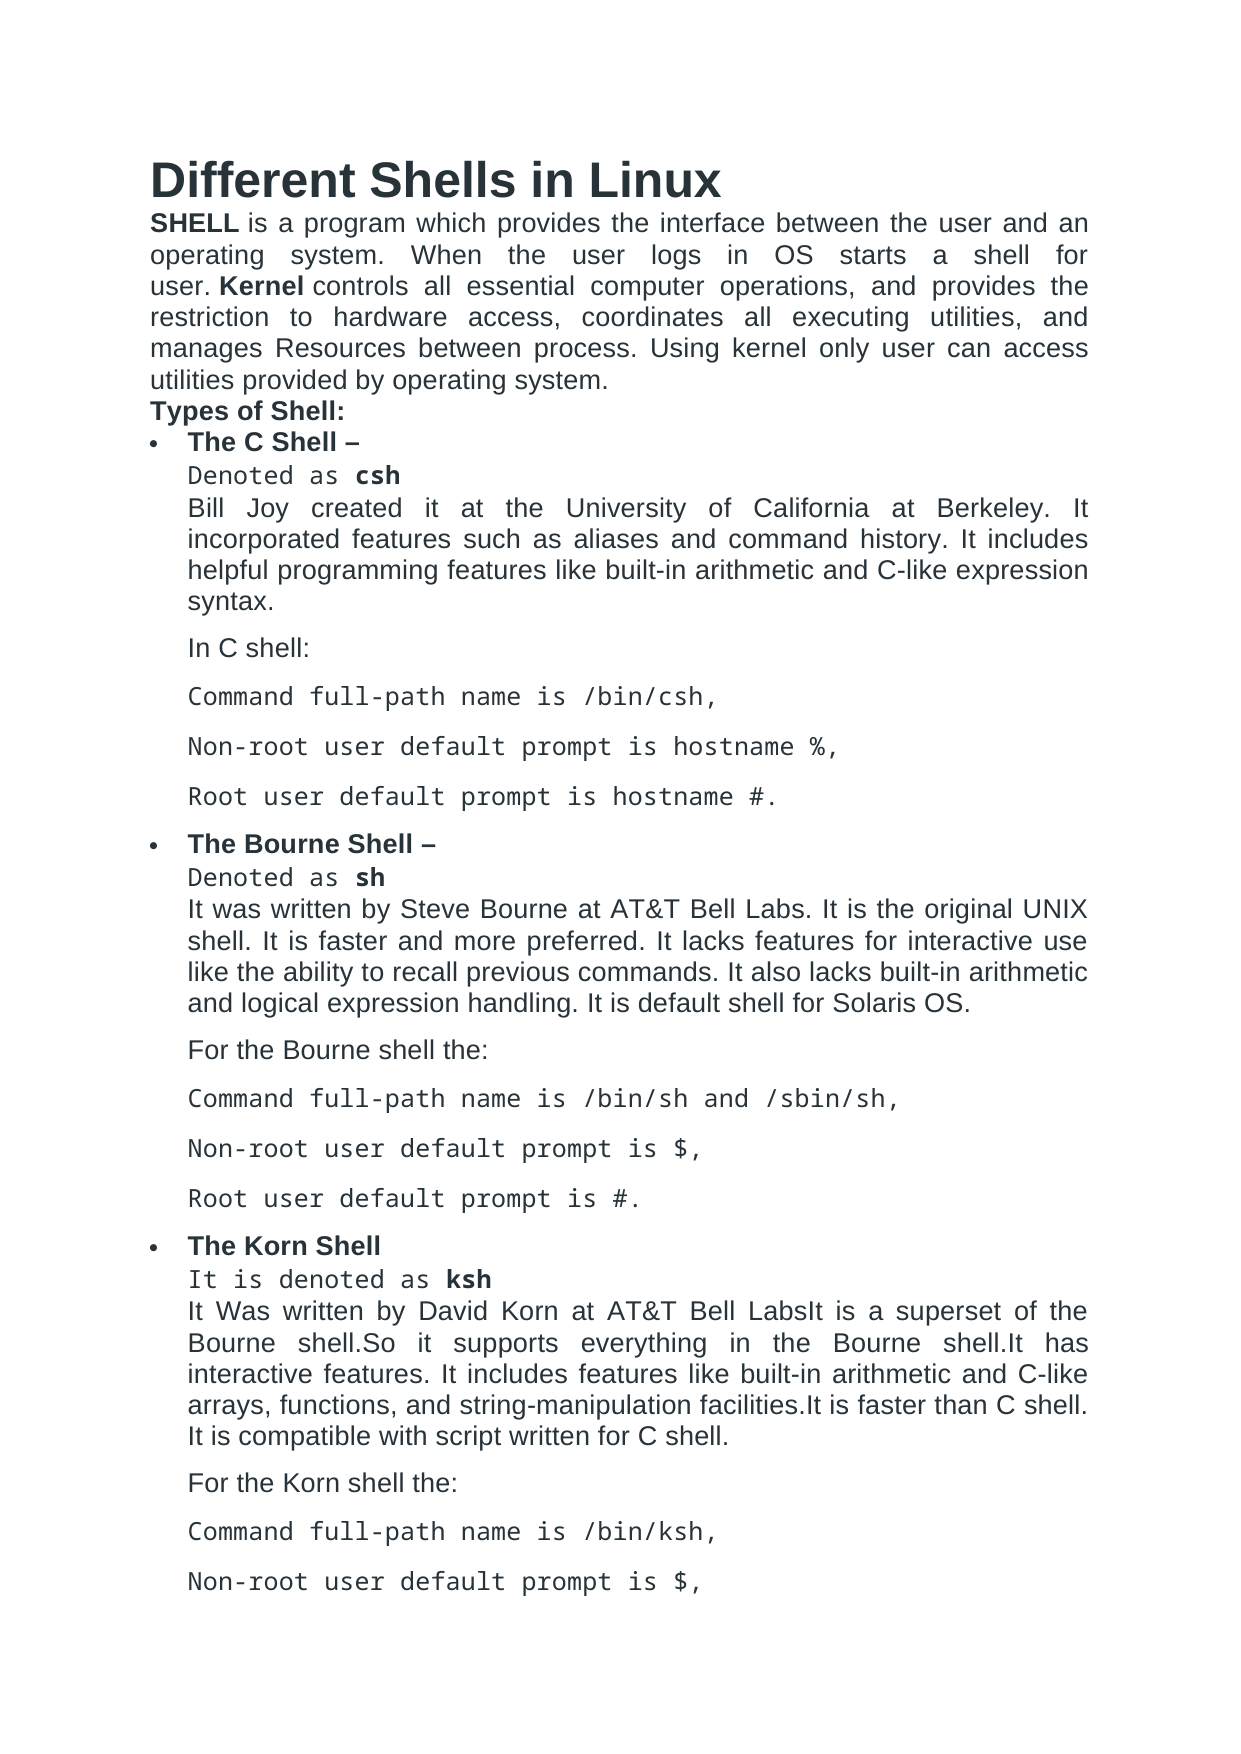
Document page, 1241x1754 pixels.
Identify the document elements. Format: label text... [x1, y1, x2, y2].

text Non-root user default prompt is hostname %, [187, 729, 1090, 763]
text Denoted as csh [187, 457, 1090, 492]
text It was written by Steve Bourne at AT&T Bell Labs. It is the original UNIX shell. It is faster and more preferred. It lacks features for interactive use like the ability to recall previous commands. It also lacks built-in arithmetic and logical expression handling. It is default shell for Solaris OS. [187, 893, 1090, 1018]
text Command full-path name is /bin/ksh, [187, 1514, 1090, 1548]
text In C shell: [187, 632, 1090, 663]
text For the Bourne shell the: [187, 1034, 1090, 1065]
text Types of Shell: [150, 395, 1090, 426]
list The C Shell – [150, 426, 1090, 457]
text It is denoted as ksh [187, 1261, 1090, 1295]
text Denoted as sh [187, 859, 1090, 893]
text Root user default prompt is #. [187, 1180, 1090, 1214]
text It Was written by David Korn at AT&T Bell LabsIt is a superset of the Bourne shell.So it supports everything in the Bourne shell.It has interactive features. It includes features like built-in arithmetic and C-like arrays, functions, and string-manipulation facilities.It is faster than C shell. It is compatible with script written for C shell. [187, 1295, 1090, 1452]
text Bill Joy created it at the University of California at Berkeley. It incorporated features such as aliases and command history. It includes helpful programming features like built-in arithmetic and C-like expression syntax. [187, 492, 1090, 617]
text Root user default prompt is hostname #. [187, 778, 1090, 812]
list The Korn Shell [150, 1230, 1090, 1261]
list The Bourne Shell – [150, 828, 1090, 859]
text SHELL is a program which provides the interface between the user and an operating system. When the user logs in OS starts a shell for user. Kernel controls all essential computer operations, and provides the restriction to hardware access, coordinates all executing utilities, and manages Resources between process. Using kernel only user can access utilities provided by operating system. [150, 207, 1090, 395]
text Non-root user default prompt is $, [187, 1564, 1090, 1598]
text Command full-path name is /bin/sh and /sbin/sh, [187, 1081, 1090, 1115]
text For the Korn shell the: [187, 1467, 1090, 1498]
text Command full-path name is /bin/csh, [187, 679, 1090, 713]
text Different Shells in Linux [150, 150, 1090, 207]
text Non-root user default prompt is $, [187, 1131, 1090, 1165]
